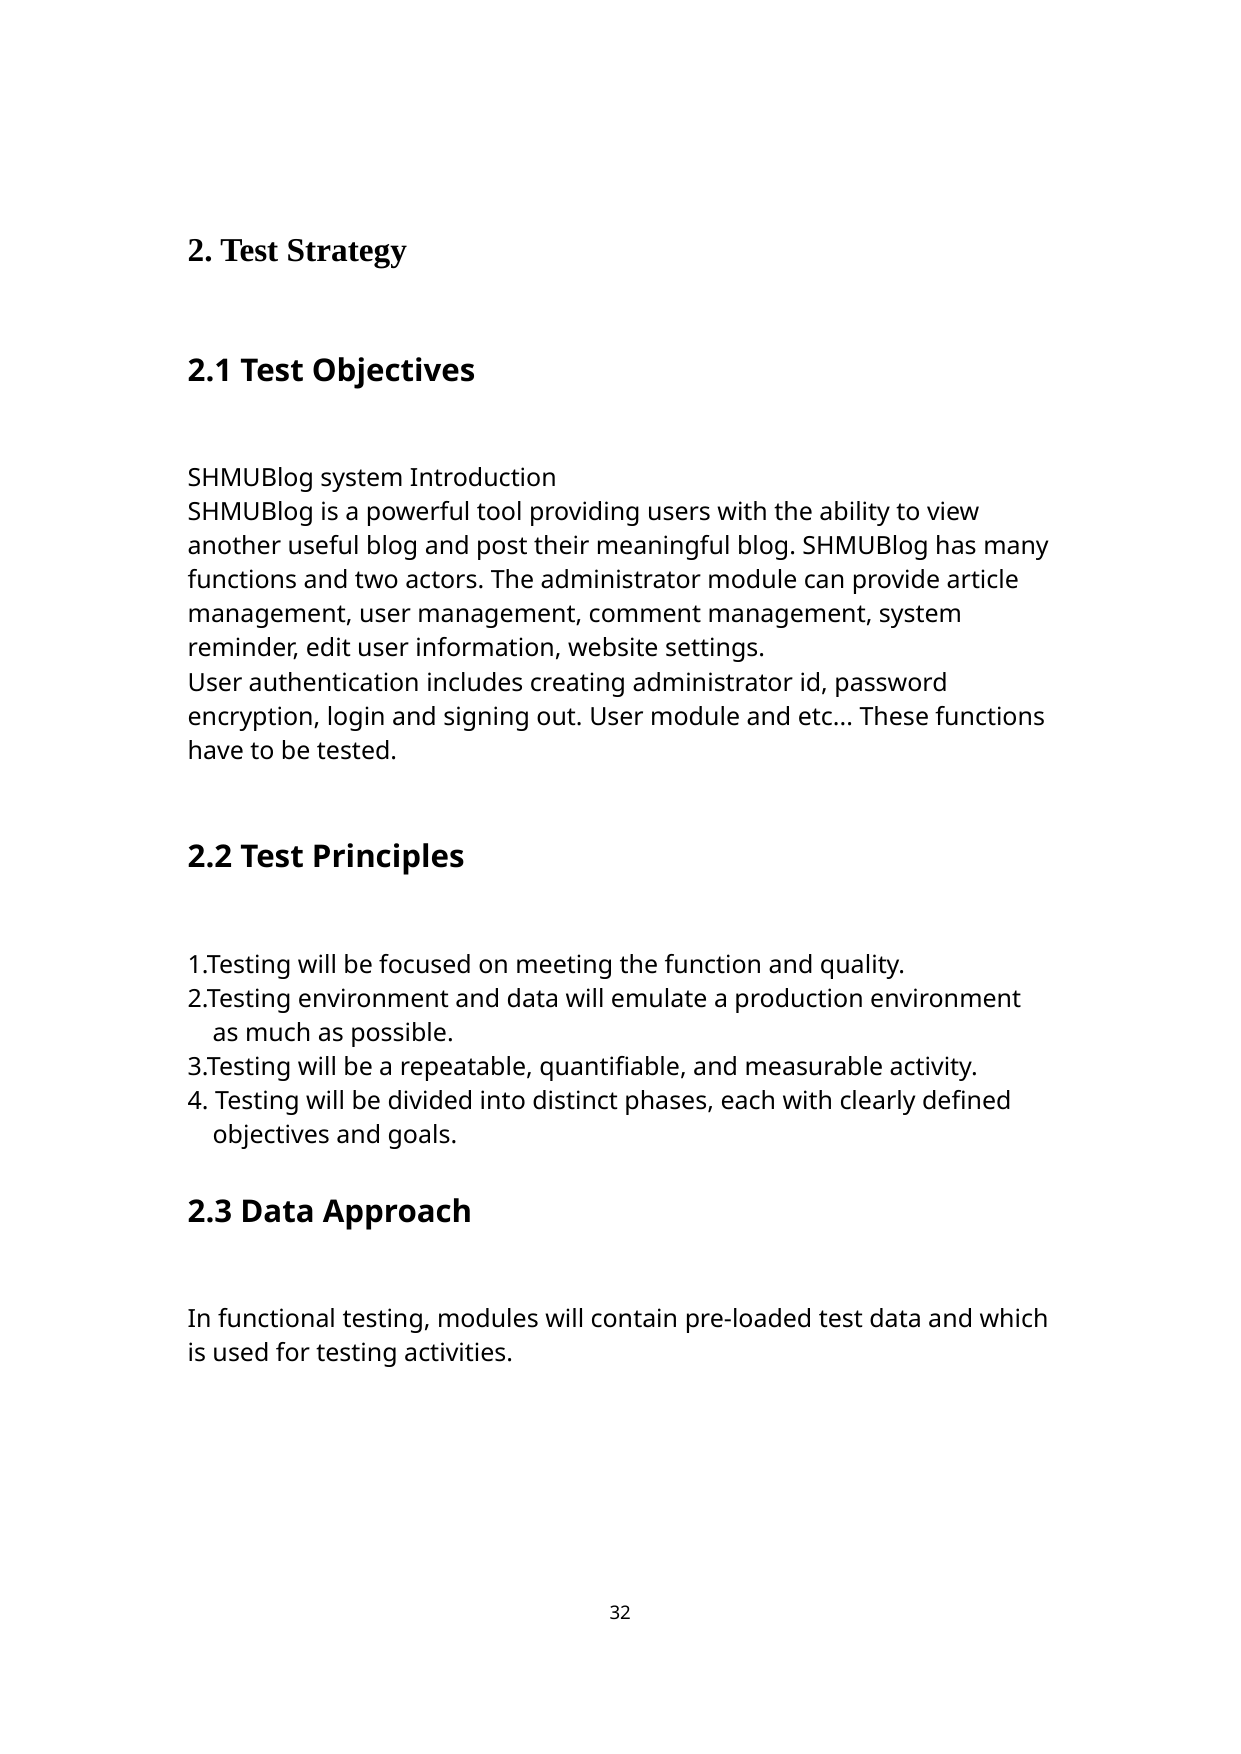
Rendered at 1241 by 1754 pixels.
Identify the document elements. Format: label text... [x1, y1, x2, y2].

text 1.Testing will be focused on meeting the function and quality. [187, 946, 1053, 980]
text SHMUBlog system Introduction [187, 460, 1053, 494]
text User authentication includes creating administrator id, password encryption, login and signing out. User module and etc... These functions have to be tested. [187, 664, 1053, 766]
subtitle 2.1 Test Objectives [187, 337, 1053, 402]
subtitle 2.3 Data Approach [187, 1178, 1053, 1243]
text 4. Testing will be divided into distinct phases, each with clearly defined objectives and goals. [187, 1083, 1053, 1151]
text 2.Testing environment and data will emulate a production environment as much as possible. [187, 980, 1053, 1048]
subtitle 2.2 Test Principles [187, 823, 1053, 888]
subtitle 2. Test Strategy [187, 217, 1053, 282]
text 3.Testing will be a repeatable, quantifiable, and measurable activity. [187, 1048, 1053, 1083]
text In functional testing, modules will contain pre-loaded test data and which is used for testing activities. [187, 1301, 1053, 1369]
text SHMUBlog is a powerful tool providing users with the ability to view another useful blog and post their meaningful blog. SHMUBlog has many functions and two actors. The administrator module can provide article management, user management, comment management, system reminder, edit user information, website settings. [187, 494, 1053, 664]
